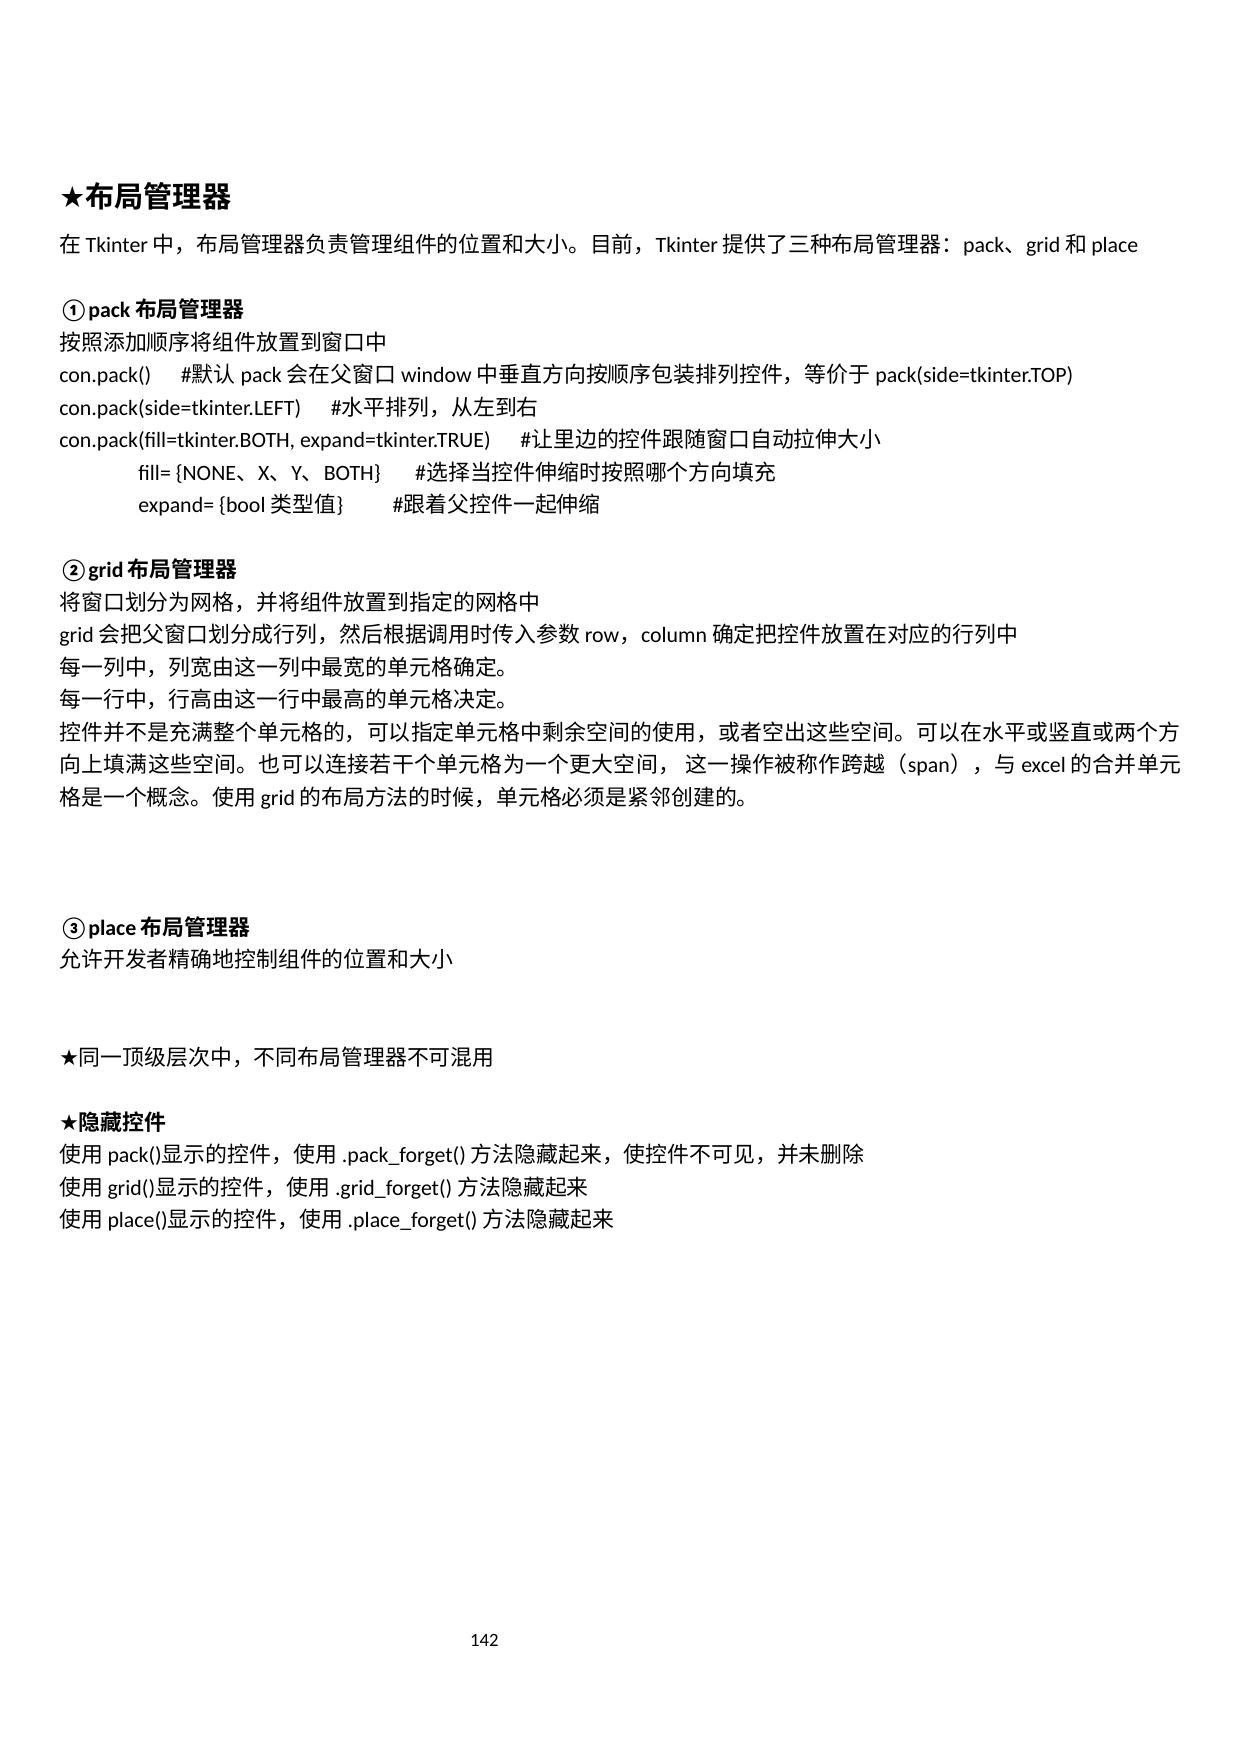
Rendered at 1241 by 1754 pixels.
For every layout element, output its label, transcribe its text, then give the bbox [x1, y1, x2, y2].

text 将窗口划分为网格，并将组件放置到指定的网格中 [59, 584, 1181, 617]
text 按照添加顺序将组件放置到窗口中 [59, 324, 1181, 357]
text ①pack布局管理器 [59, 292, 1181, 324]
text 每一行中，行高由这一行中最高的单元格决定。 [59, 682, 1181, 714]
text con.pack(fill=tkinter.BOTH, expand=tkinter.TRUE) #让里边的控件跟随窗口自动拉伸大小 [59, 422, 1181, 454]
text con.pack(side=tkinter.LEFT) #水平排列，从左到右 [59, 389, 1181, 422]
text ★隐藏控件 [59, 1104, 1181, 1137]
text ②grid布局管理器 [59, 552, 1181, 584]
text con.pack() #默认 pack 会在父窗口 window 中垂直方向按顺序包装排列控件，等价于 pack(side=tkinter.TOP) [59, 357, 1181, 389]
text 使用pack()显示的控件，使用 .pack_forget() 方法隐藏起来，使控件不可见，并未删除 [59, 1137, 1181, 1169]
text 每一列中，列宽由这一列中最宽的单元格确定。 [59, 649, 1181, 682]
text ★布局管理器 [59, 162, 1181, 227]
text 使用place()显示的控件，使用 .place_forget() 方法隐藏起来 [59, 1202, 1181, 1234]
text fill= {NONE、X、Y、BOTH} #选择当控件伸缩时按照哪个方向填充 [59, 454, 1181, 487]
text ★同一顶级层次中，不同布局管理器不可混用 [59, 1039, 1181, 1072]
text grid 会把父窗口划分成行列，然后根据调用时传入参数 row，column 确定把控件放置在对应的行列中 [59, 617, 1181, 649]
text 允许开发者精确地控制组件的位置和大小 [59, 942, 1181, 974]
text 使用grid()显示的控件，使用 .grid_forget() 方法隐藏起来 [59, 1169, 1181, 1202]
text expand= {bool 类型值} #跟着父控件一起伸缩 [59, 487, 1181, 519]
text 在Tkinter中，布局管理器负责管理组件的位置和大小。目前，Tkinter提供了三种布局管理器：pack、grid和place [59, 227, 1181, 259]
text 控件并不是充满整个单元格的，可以指定单元格中剩余空间的使用，或者空出这些空间。可以在水平或竖直或两个方向上填满这些空间。也可以连接若干个单元格为一个更大空间， 这一操作被称作跨越（span），与excel的合并单元格是一个概念。使用grid的布局方法的时候，单元格必须是紧邻创建的。 [59, 714, 1181, 812]
text ③place布局管理器 [59, 909, 1181, 942]
